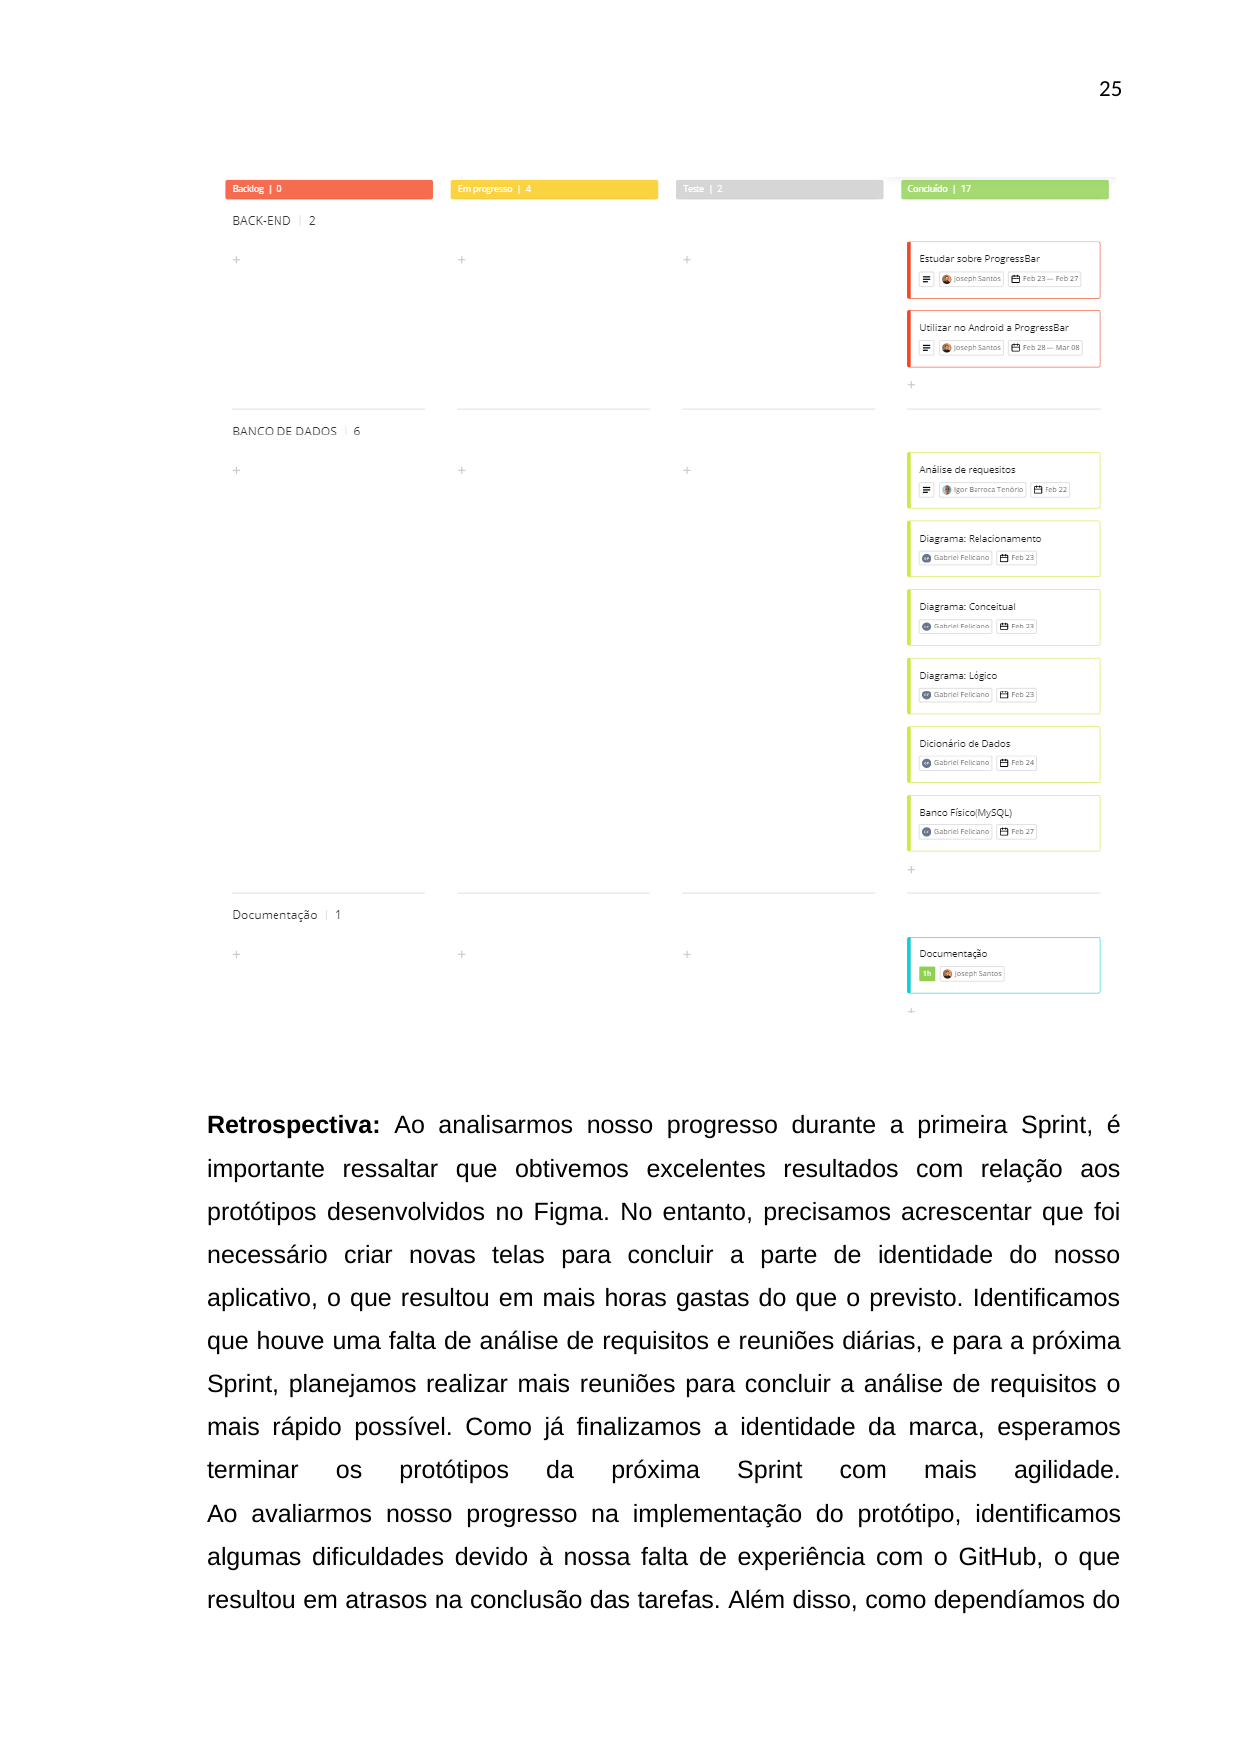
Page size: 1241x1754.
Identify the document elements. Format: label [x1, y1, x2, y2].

picture [206, 177, 1117, 1013]
text [207, 1110, 1122, 1613]
